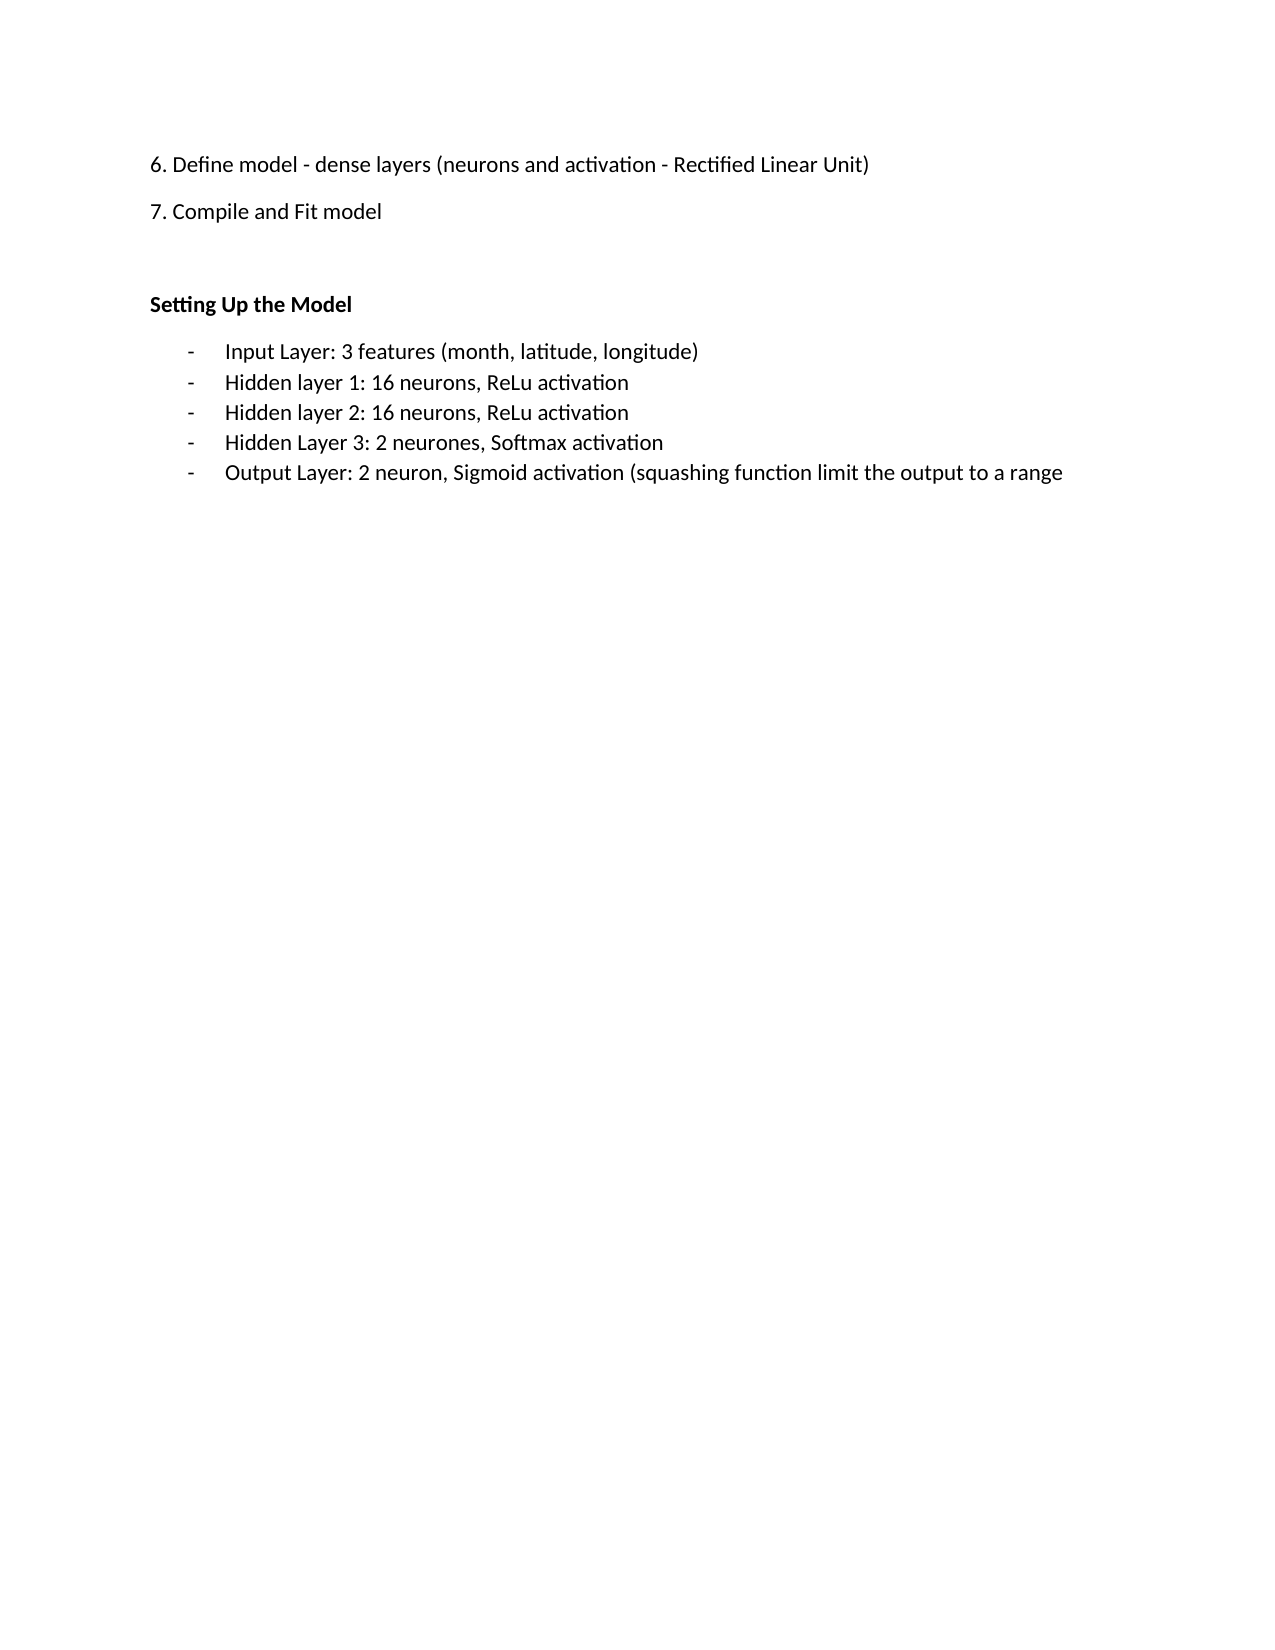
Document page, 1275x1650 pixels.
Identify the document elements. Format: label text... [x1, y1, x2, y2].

text 6. Define model - dense layers (neurons and activation - Rectified Linear Unit) [150, 150, 1125, 178]
list Hidden Layer 3: 2 neurones, Softmax activation [187, 428, 1125, 456]
text 7. Compile and Fit model [150, 197, 1125, 225]
list Input Layer: 3 features (month, latitude, longitude) [187, 337, 1125, 366]
list Output Layer: 2 neuron, Sigmoid activation (squashing function limit the output to a range [187, 458, 1125, 486]
list Hidden layer 2: 16 neurons, ReLu activation [187, 398, 1125, 426]
text Setting Up the Model [150, 291, 1125, 319]
list Hidden layer 1: 16 neurons, ReLu activation [187, 368, 1125, 396]
